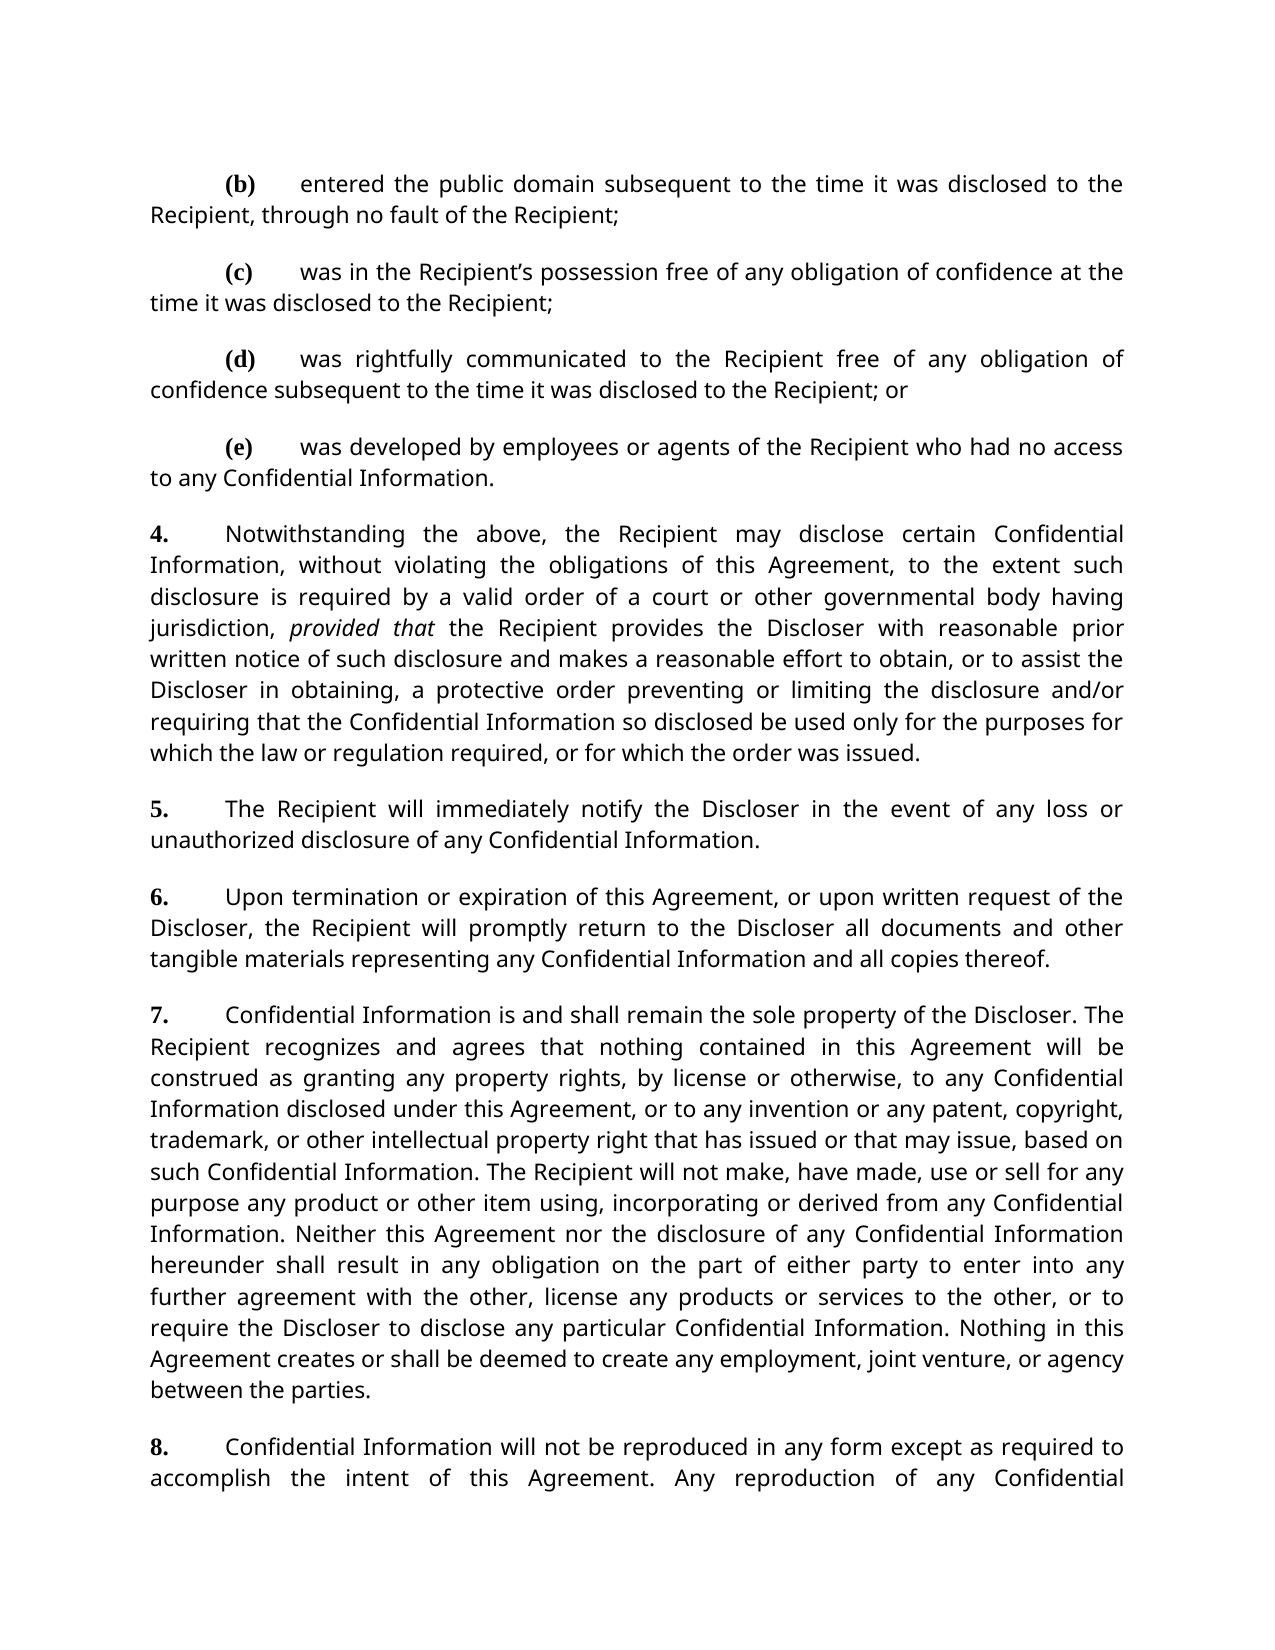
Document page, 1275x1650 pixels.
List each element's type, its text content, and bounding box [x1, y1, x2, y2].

text was in the Recipient’s possession free of any obligation of confidence at the time it was disclosed to the Recipient; [150, 256, 1125, 318]
text was developed by employees or agents of the Recipient who had no access to any Confidential Information. [150, 431, 1125, 493]
text Upon termination or expiration of this Agreement, or upon written request of the Discloser, the Recipient will promptly return to the Discloser all documents and other tangible materials representing any Confidential Information and all copies thereof. [150, 881, 1125, 974]
text was rightfully communicated to the Recipient free of any obligation of confidence subsequent to the time it was disclosed to the Recipient; or [150, 343, 1125, 406]
text Confidential Information is and shall remain the sole property of the Discloser. The Recipient recognizes and agrees that nothing contained in this Agreement will be construed as granting any property rights, by license or otherwise, to any Confidential Information disclosed under this Agreement, or to any invention or any patent, copyright, trademark, or other intellectual property right that has issued or that may issue, based on such Confidential Information. The Recipient will not make, have made, use or sell for any purpose any product or other item using, incorporating or derived from any Confidential Information. Neither this Agreement nor the disclosure of any Confidential Information hereunder shall result in any obligation on the part of either party to enter into any further agreement with the other, license any products or services to the other, or to require the Discloser to disclose any particular Confidential Information. Nothing in this Agreement creates or shall be deemed to create any employment, joint venture, or agency between the parties. [150, 999, 1125, 1406]
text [150, 1431, 1125, 1493]
text entered the public domain subsequent to the time it was disclosed to the Recipient, through no fault of the Recipient; [150, 168, 1125, 231]
text The Recipient will immediately notify the Discloser in the event of any loss or unauthorized disclosure of any Confidential Information. [150, 793, 1125, 856]
text Notwithstanding the above, the Recipient may disclose certain Confidential Information, without violating the obligations of this Agreement, to the extent such disclosure is required by a valid order of a court or other governmental body having jurisdiction, provided that the Recipient provides the Discloser with reasonable prior written notice of such disclosure and makes a reasonable effort to obtain, or to assist the Discloser in obtaining, a protective order preventing or limiting the disclosure and/or requiring that the Confidential Information so disclosed be used only for the purposes for which the law or regulation required, or for which the order was issued. [150, 518, 1125, 768]
